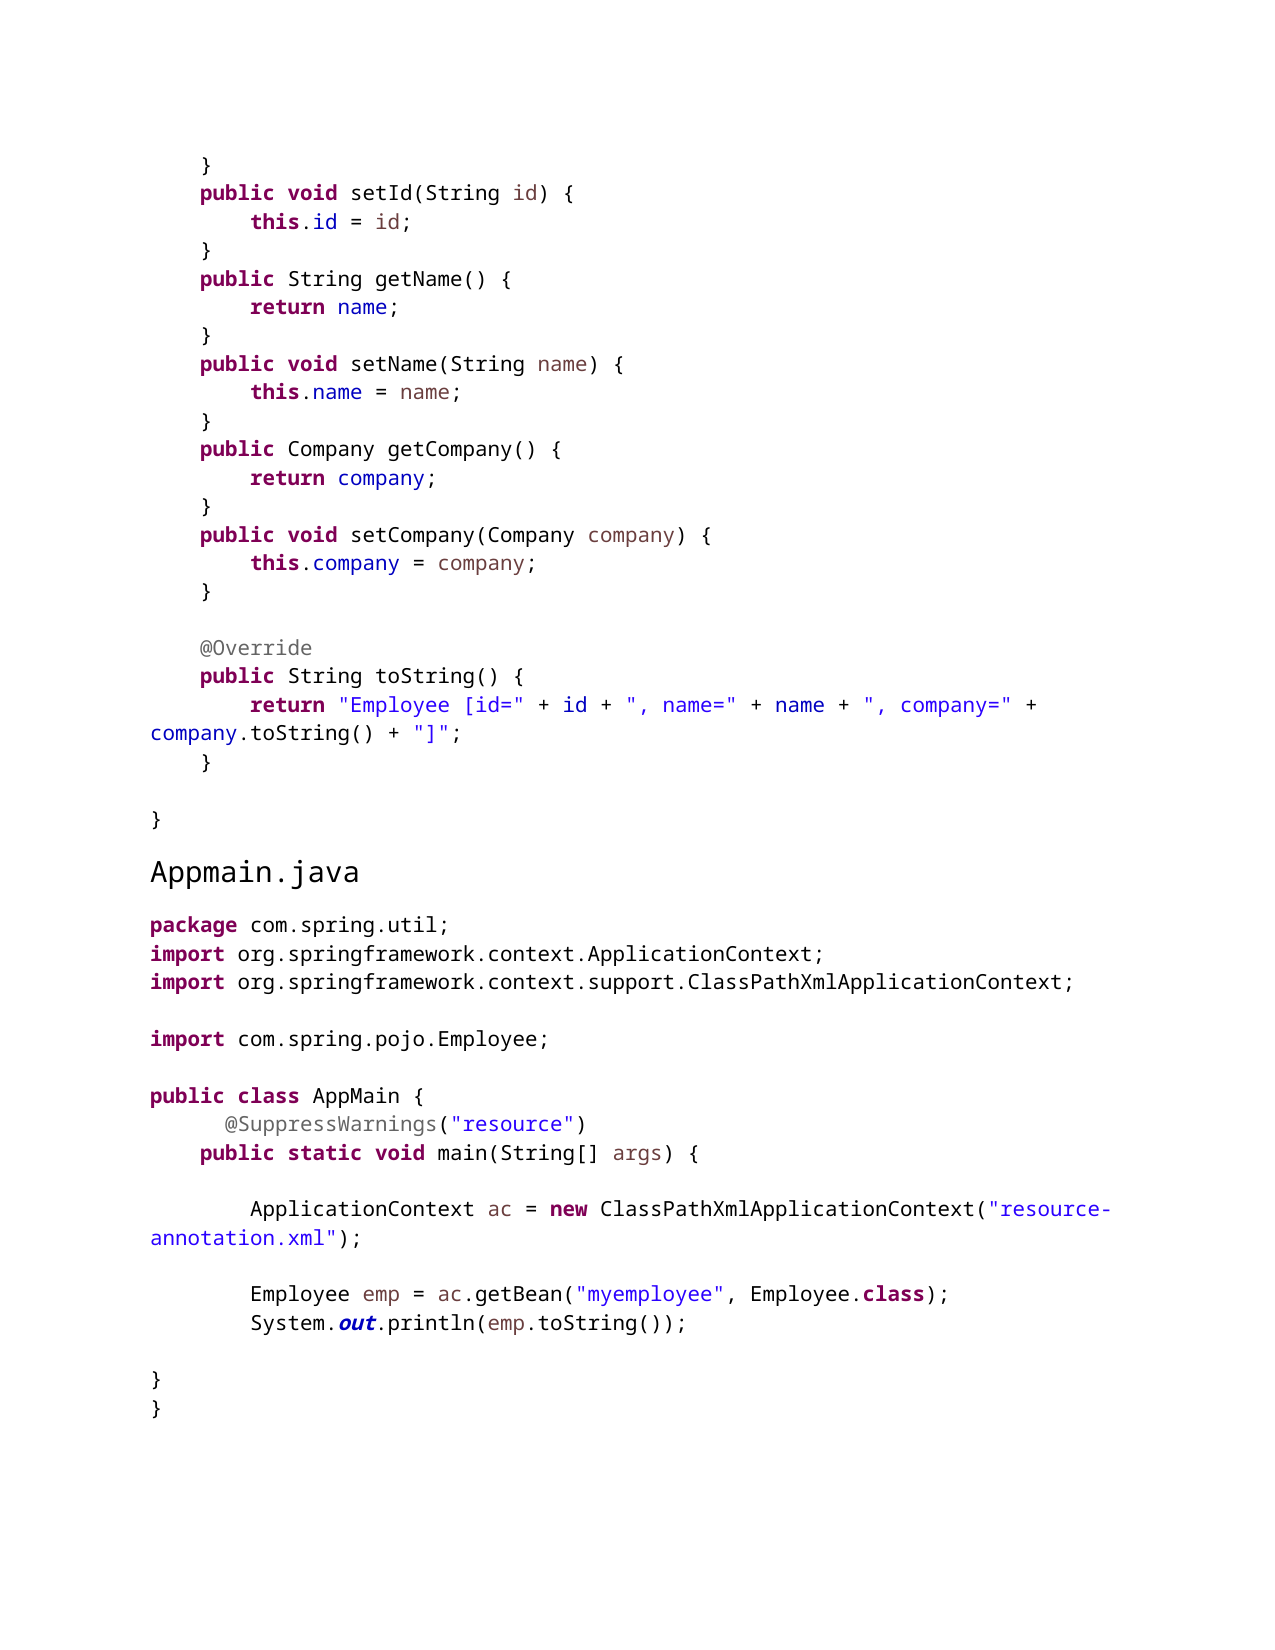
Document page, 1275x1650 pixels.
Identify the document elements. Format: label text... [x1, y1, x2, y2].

text package com.spring.util; [150, 910, 1125, 939]
text System.out.println(emp.toString()); [150, 1308, 1125, 1336]
text public static void main(String[] args) { [150, 1138, 1125, 1166]
text import org.springframework.context.ApplicationContext; [150, 939, 1125, 967]
text } [150, 1364, 1125, 1393]
text } [150, 1393, 1125, 1421]
text return "Employee [id=" + id + ", name=" + name + ", company=" + company.toString() + "]"; [150, 690, 1125, 747]
text import com.spring.pojo.Employee; [150, 1024, 1125, 1053]
text } [150, 747, 1125, 775]
text @SuppressWarnings("resource") [150, 1109, 1125, 1138]
text public Company getCompany() { [150, 434, 1125, 463]
text this.name = name; [150, 377, 1125, 406]
text } [150, 577, 1125, 605]
text ApplicationContext ac = new ClassPathXmlApplicationContext("resource-annotation.xml"); [150, 1194, 1125, 1251]
text } [150, 235, 1125, 264]
text public void setId(String id) { [150, 178, 1125, 207]
text } [150, 150, 1125, 178]
text public class AppMain { [150, 1081, 1125, 1109]
text public String toString() { [150, 661, 1125, 690]
text @Override [150, 633, 1125, 661]
text } [150, 321, 1125, 349]
text Appmain.java [150, 851, 1125, 891]
text } [150, 804, 1125, 832]
text this.company = company; [150, 548, 1125, 577]
text return name; [150, 292, 1125, 321]
text Employee emp = ac.getBean("myemployee", Employee.class); [150, 1279, 1125, 1308]
text public String getName() { [150, 264, 1125, 292]
text } [150, 491, 1125, 520]
text } [150, 406, 1125, 434]
text public void setName(String name) { [150, 349, 1125, 377]
text import org.springframework.context.support.ClassPathXmlApplicationContext; [150, 967, 1125, 996]
text public void setCompany(Company company) { [150, 520, 1125, 548]
text this.id = id; [150, 207, 1125, 235]
text return company; [150, 463, 1125, 491]
